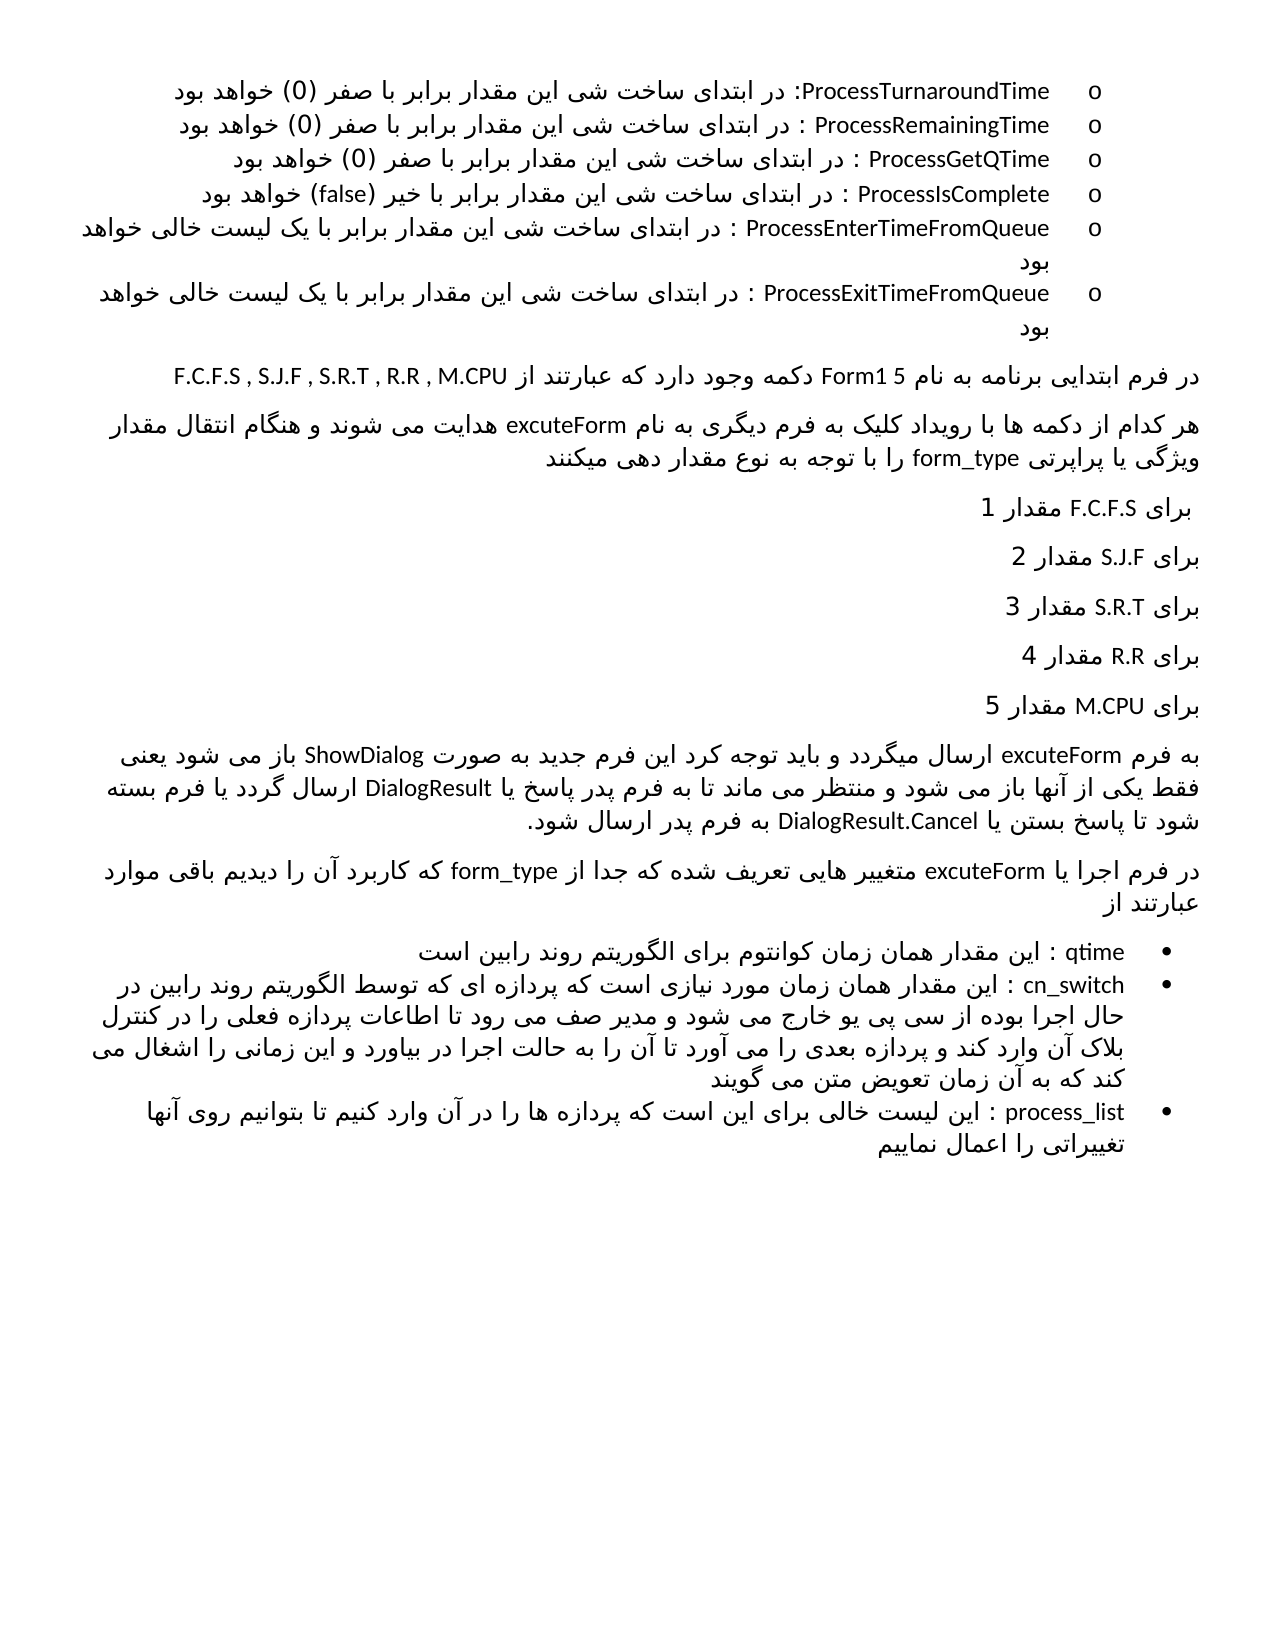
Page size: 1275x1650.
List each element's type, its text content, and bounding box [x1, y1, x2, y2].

list ProcessIsComplete : در ابتدای ساخت شی این مقدار برابر با خیر (false) خواهد بود [75, 178, 1087, 209]
text به فرم excuteForm ارسال میگردد و باید توجه کرد این فرم جدید به صورت ShowDialog باز می شود یعنی فقط یکی از آنها باز می شود و منتظر می ماند تا به فرم پدر پاسخ یا DialogResult ارسال گردد یا فرم بسته شود تا پاسخ بستن یا DialogResult.Cancel به فرم پدر ارسال شود. [75, 740, 1200, 836]
list ProcessRemainingTime : در ابتدای ساخت شی این مقدار برابر با صفر (0) خواهد بود [75, 109, 1087, 141]
list cn_switch : این مقدار همان زمان مورد نیازی است که پردازه ای که توسط الگوریتم روند رابین در حال اجرا بوده از سی پی یو خارج می شود و مدیر صف می رود تا اطاعات پردازه فعلی را در کنترل بلاک آن وارد کند و پردازه بعدی را می آورد تا آن را به حالت اجرا در بیاورد و این زمانی را اشغال می کند که به آن زمان تعویض متن می گویند [75, 969, 1162, 1094]
list ProcessTurnaroundTime: در ابتدای ساخت شی این مقدار برابر با صفر (0) خواهد بود [75, 75, 1087, 107]
list ProcessGetQTime : در ابتدای ساخت شی این مقدار برابر با صفر (0) خواهد بود [75, 143, 1087, 175]
list ProcessExitTimeFromQueue : در ابتدای ساخت شی این مقدار برابر با یک لیست خالی خواهد بود [75, 278, 1087, 341]
text برای F.C.F.S مقدار 1 [75, 492, 1200, 522]
text برای S.R.T مقدار 3 [75, 591, 1200, 621]
text برای S.J.F مقدار 2 [75, 541, 1200, 572]
list ProcessEnterTimeFromQueue : در ابتدای ساخت شی این مقدار برابر با یک لیست خالی خواهد بود [75, 212, 1087, 275]
list qtime : این مقدار همان زمان کوانتوم برای الگوریتم روند رابین است [75, 936, 1162, 966]
text برای R.R مقدار 4 [75, 641, 1200, 671]
list process_list : این لیست خالی برای این است که پردازه ها را در آن وارد کنیم تا بتوانیم روی آنها تغییراتی را اعمال نماییم [75, 1096, 1162, 1158]
text هر کدام از دکمه ها با رویداد کلیک به فرم دیگری به نام excuteForm هدایت می شوند و هنگام انتقال مقدار ویژگی یا پراپرتی form_type را با توجه به نوع مقدار دهی میکنند [75, 409, 1200, 473]
text در فرم اجرا یا excuteForm متغییر هایی تعریف شده که جدا از form_type که کاربرد آن را دیدیم باقی موارد عبارتند از [75, 855, 1200, 917]
text در فرم ابتدایی برنامه به نام Form1 5 دکمه وجود دارد که عبارتند از F.C.F.S , S.J.F , S.R.T , R.R , M.CPU [75, 360, 1200, 390]
text برای M.CPU مقدار 5 [75, 690, 1200, 721]
